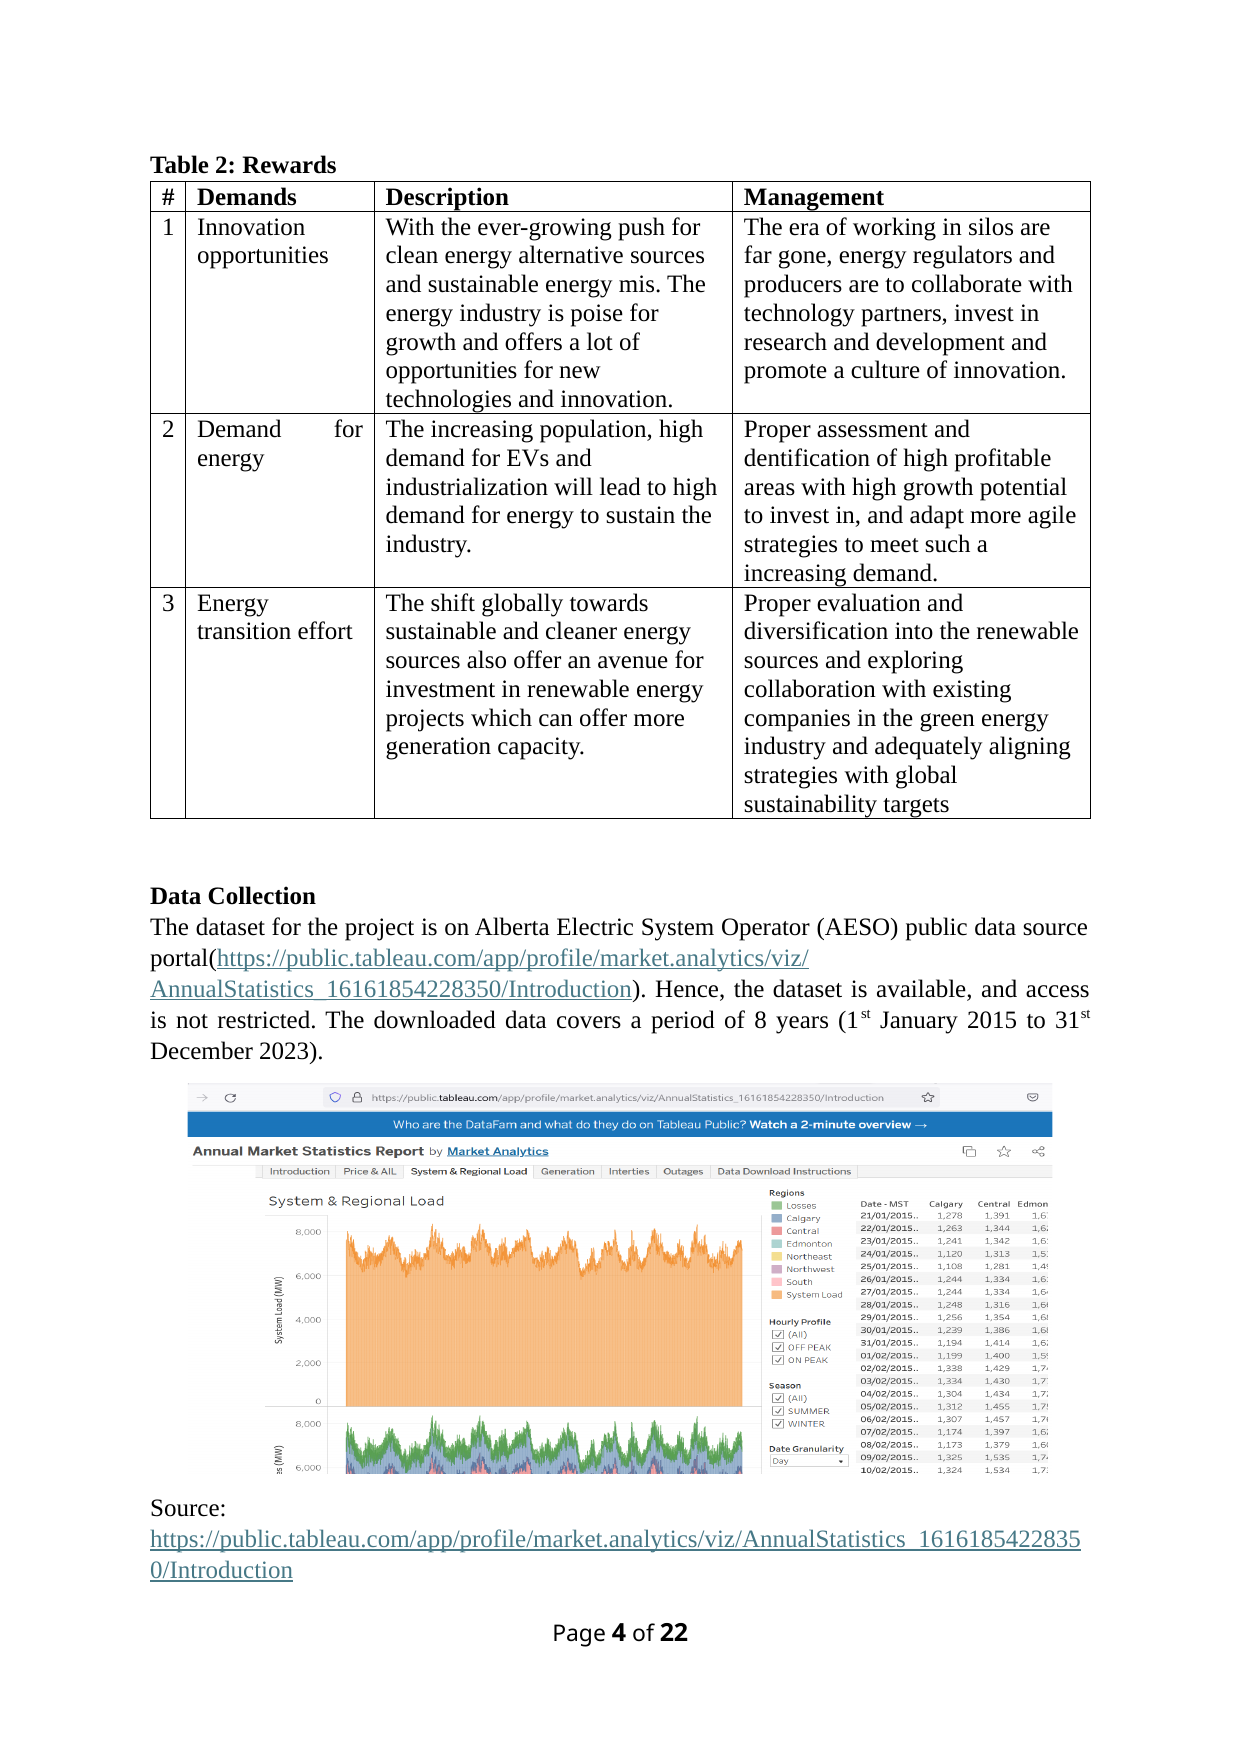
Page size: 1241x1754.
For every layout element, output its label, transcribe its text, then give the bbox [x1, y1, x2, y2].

table_cell Energy transition effort [186, 588, 374, 818]
text Source: https://public.tableau.com/app/profile/market.analytics/viz/AnnualStatistics_16161854228350/Introduction [150, 1493, 1090, 1584]
table_cell 1 [151, 212, 185, 413]
table_header # [151, 182, 185, 211]
table_cell 3 [151, 588, 185, 818]
table_cell The era of working in silos are far gone, energy regulators and producers are to collaborate with technology partners, invest in research and development and promote a culture of innovation. [733, 212, 1090, 413]
table_header Demands [186, 182, 374, 211]
text Data Collection [150, 881, 1090, 909]
table_cell Proper assessment and dentification of high profitable areas with high growth potential to invest in, and adapt more agile strategies to meet such a increasing demand. [733, 414, 1090, 587]
table_cell Demand for energy [186, 414, 374, 587]
table_cell Proper evaluation and diversification into the renewable sources and exploring collaboration with existing companies in the green energy industry and adequately aligning strategies with global sustainability targets [733, 588, 1090, 818]
text The dataset for the project is on Alberta Electric System Operator (AESO) public data source portal(https://public.tableau.com/app/profile/market.analytics/viz/AnnualStatistics_16161854228350/Introduction). Hence, the dataset is available, and access is not restricted. The downloaded data covers a period of 8 years (1st January 2015 to 31st December 2023). [150, 912, 1090, 1065]
table_header Management [733, 182, 1090, 211]
table_cell Innovation opportunities [186, 212, 374, 413]
table_cell The shift globally towards sustainable and cleaner energy sources also offer an avenue for investment in renewable energy projects which can offer more generation capacity. [375, 588, 732, 818]
text Table 2: Rewards [150, 150, 1090, 179]
table_cell With the ever-growing push for clean energy alternative sources and sustainable energy mis. The energy industry is poise for growth and offers a lot of opportunities for new technologies and innovation. [375, 212, 732, 413]
table_cell The increasing population, high demand for EVs and industrialization will lead to high demand for energy to sustain the industry. [375, 414, 732, 587]
table_cell 2 [151, 414, 185, 587]
table_header Description [375, 182, 732, 211]
picture [187, 1083, 1053, 1474]
